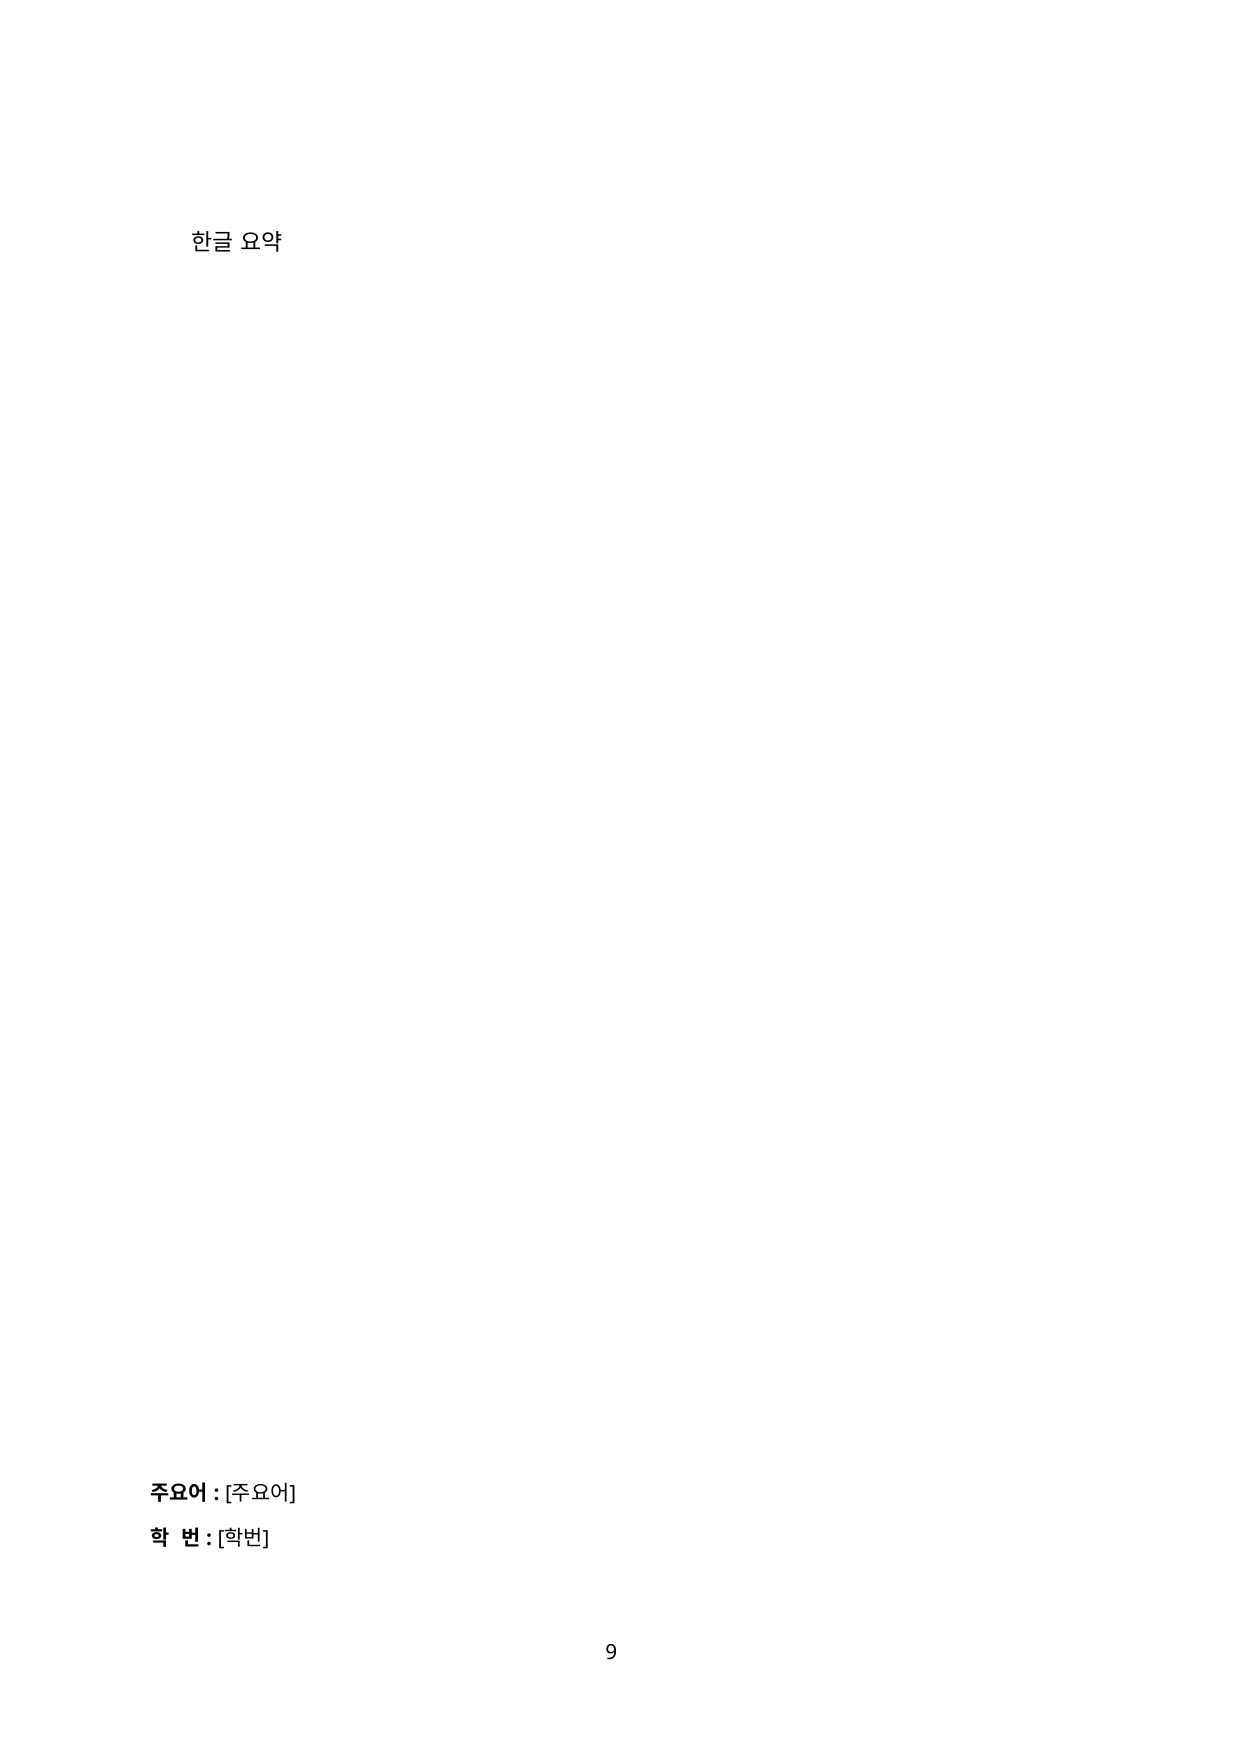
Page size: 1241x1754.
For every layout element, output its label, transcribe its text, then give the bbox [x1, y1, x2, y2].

text 한글 요약 [192, 224, 1090, 257]
text 학 번 : [학번] [150, 1521, 1090, 1552]
text 주요어 : [주요어] [150, 1476, 1090, 1506]
